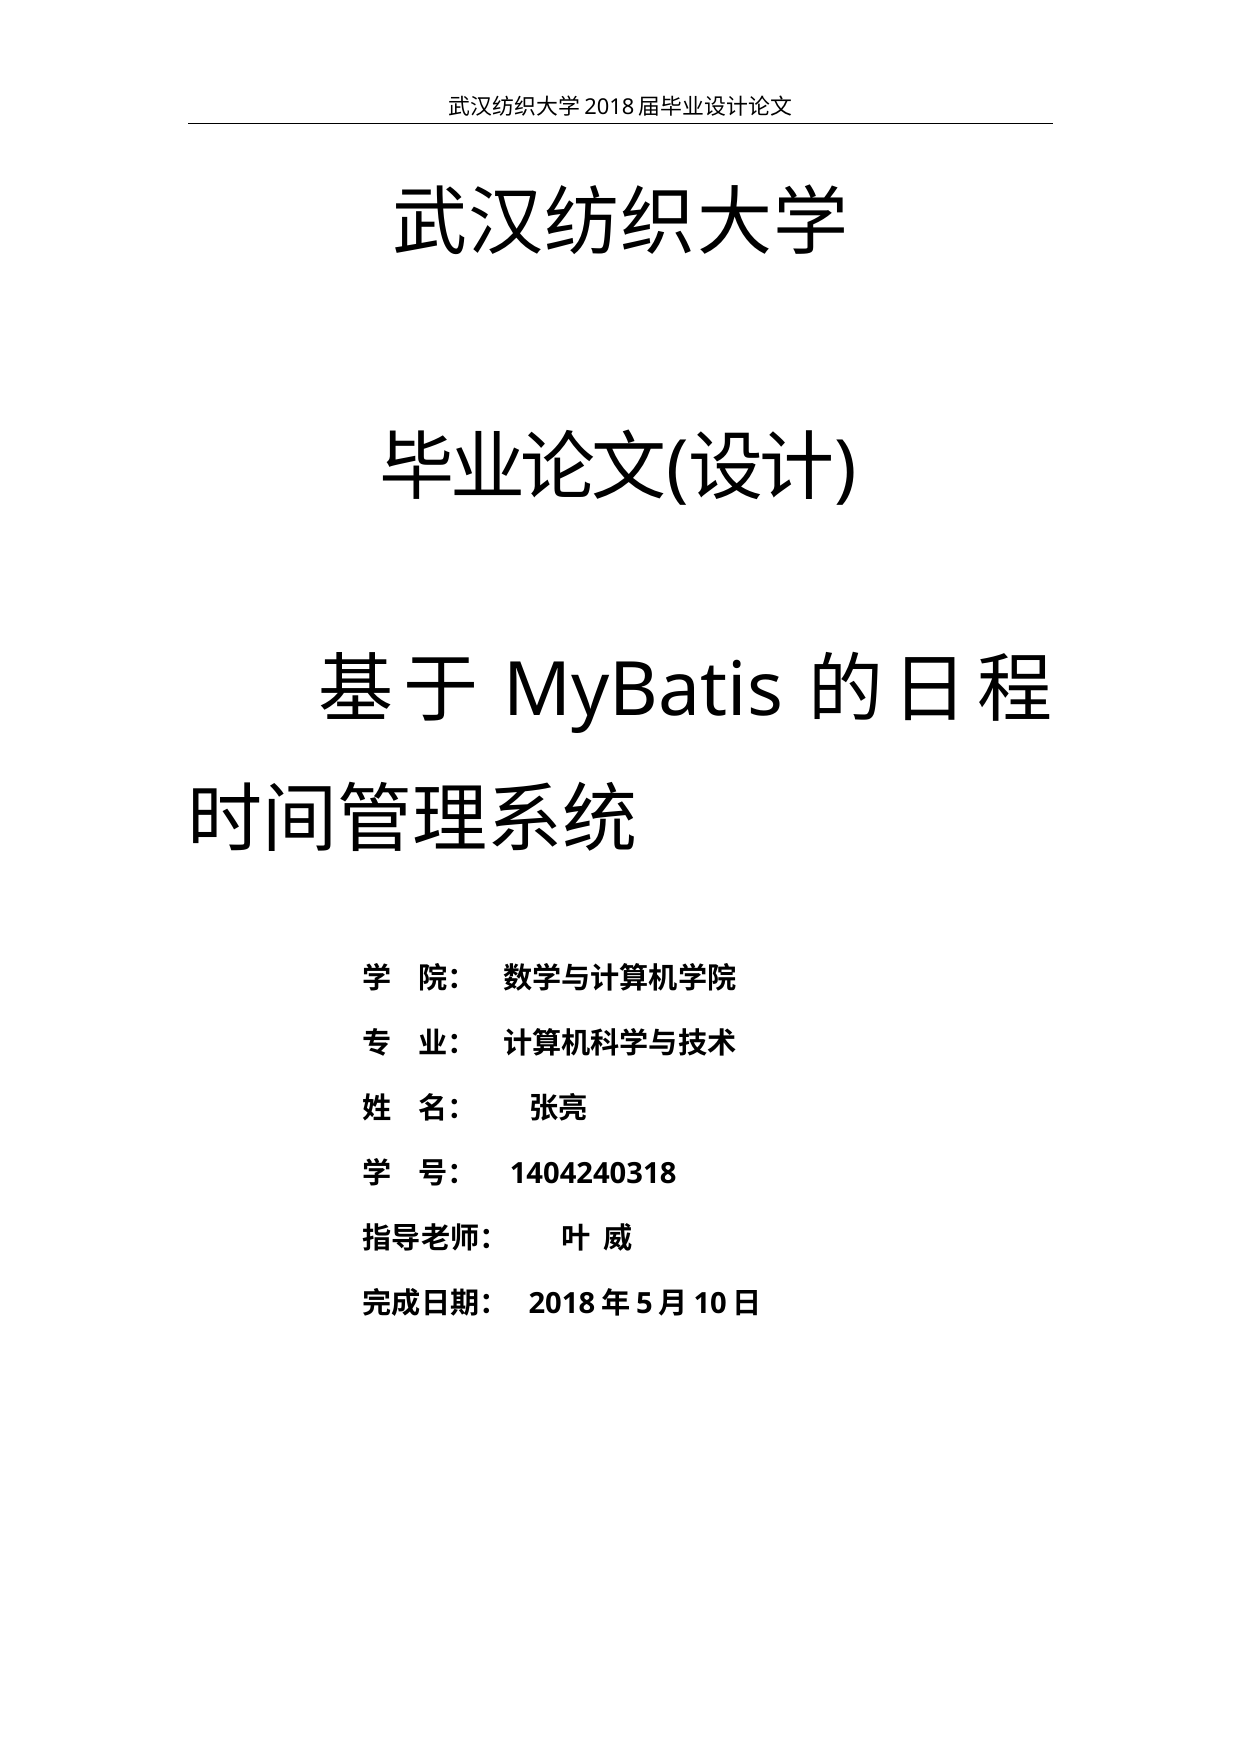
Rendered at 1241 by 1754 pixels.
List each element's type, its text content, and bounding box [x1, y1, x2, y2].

text 完成日期： 2018年5月10日 [362, 1268, 1053, 1333]
text 指导老师： 叶 威 [362, 1203, 1053, 1268]
text 武汉纺织大学 [187, 162, 1053, 271]
text 专 业： 计算机科学与技术 [362, 1008, 1053, 1073]
text 姓 名： 张亮 [362, 1073, 1053, 1138]
text 基于MyBatis的日程时间管理系统 [187, 618, 1053, 878]
text 毕业论文(设计) [187, 407, 1053, 516]
text 学 院： 数学与计算机学院 [362, 943, 1053, 1008]
text 学 号： 1404240318 [362, 1138, 1053, 1203]
